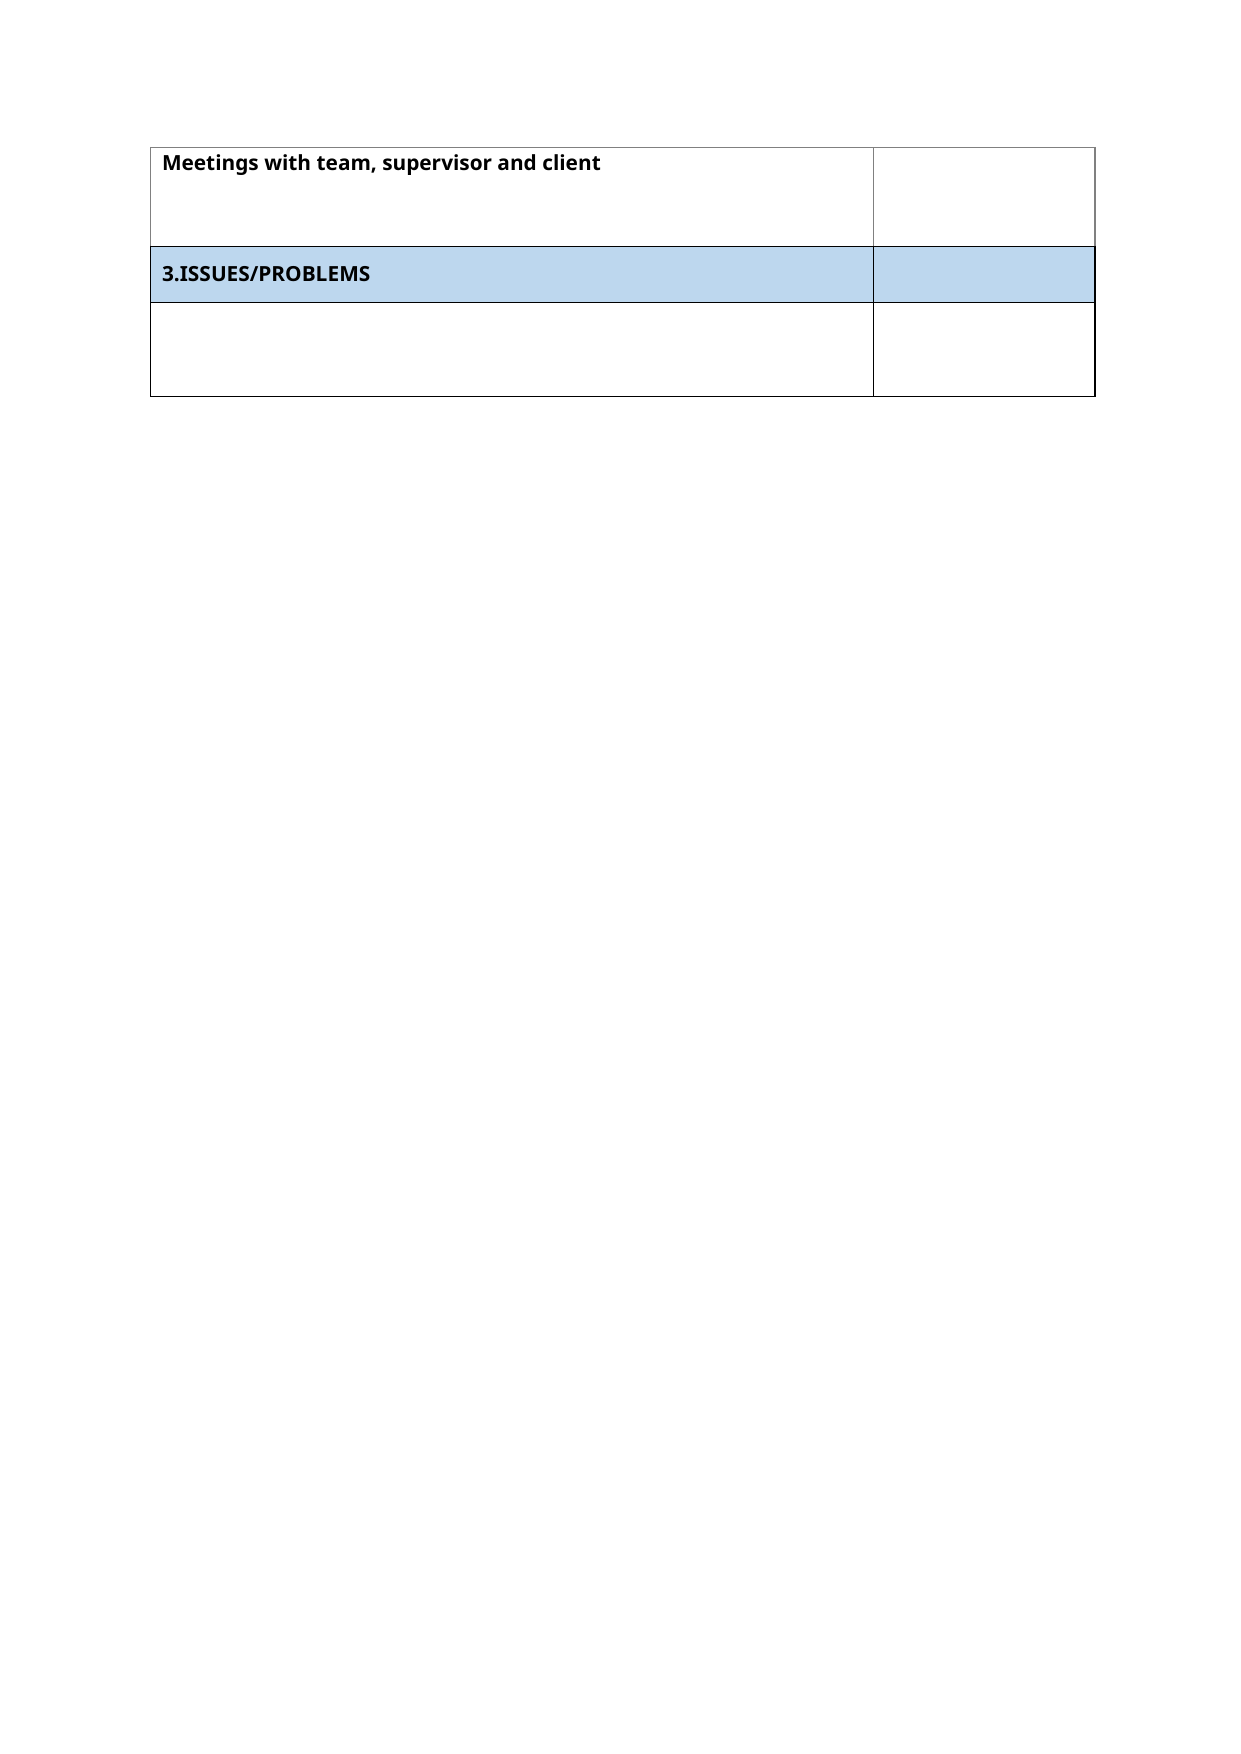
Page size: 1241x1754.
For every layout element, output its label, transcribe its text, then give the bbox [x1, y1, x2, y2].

table_cell Meetings with team, supervisor and client [151, 148, 873, 246]
table_cell [151, 303, 873, 396]
table_cell [874, 148, 1094, 246]
table_cell 3.ISSUES/PROBLEMS [151, 247, 873, 302]
table_cell [874, 303, 1094, 396]
table_cell [874, 247, 1094, 302]
